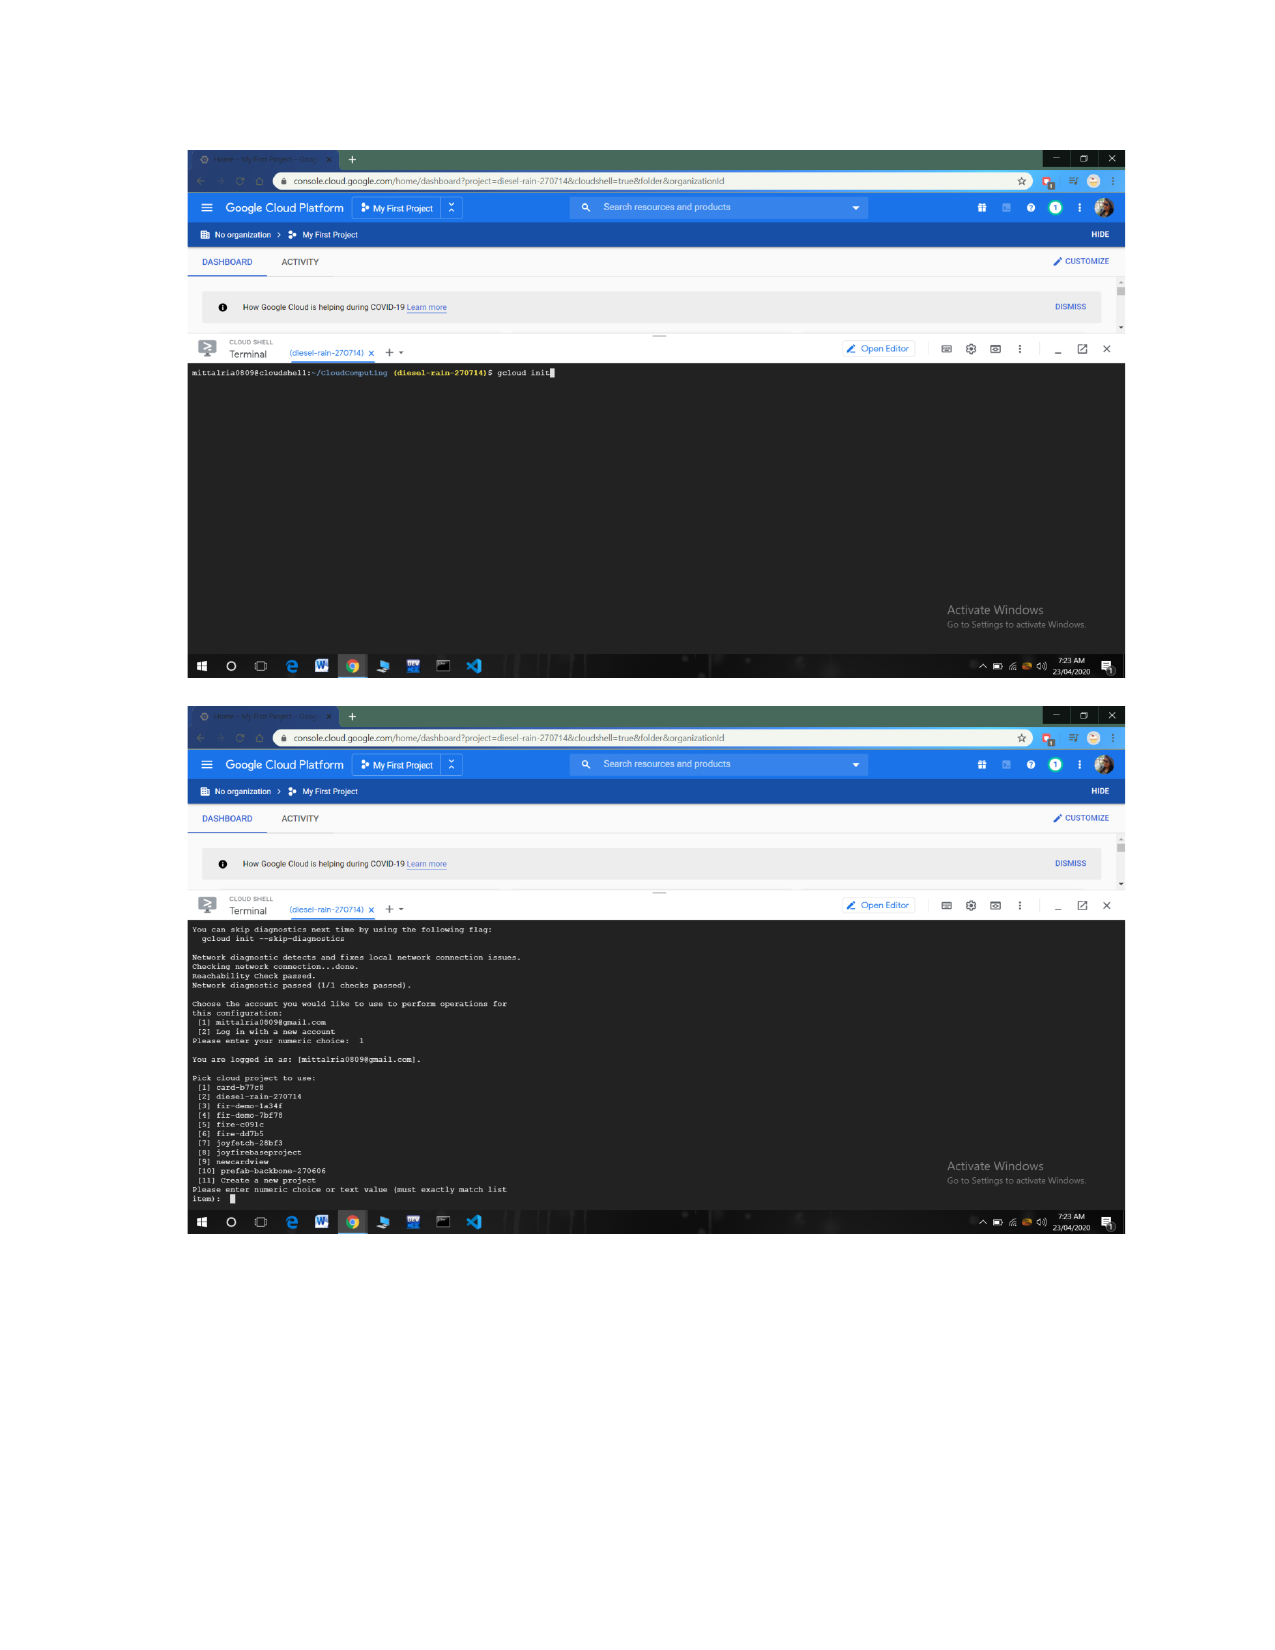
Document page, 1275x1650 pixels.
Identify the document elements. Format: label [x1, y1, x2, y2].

picture [187, 706, 1125, 1234]
picture [187, 150, 1125, 678]
